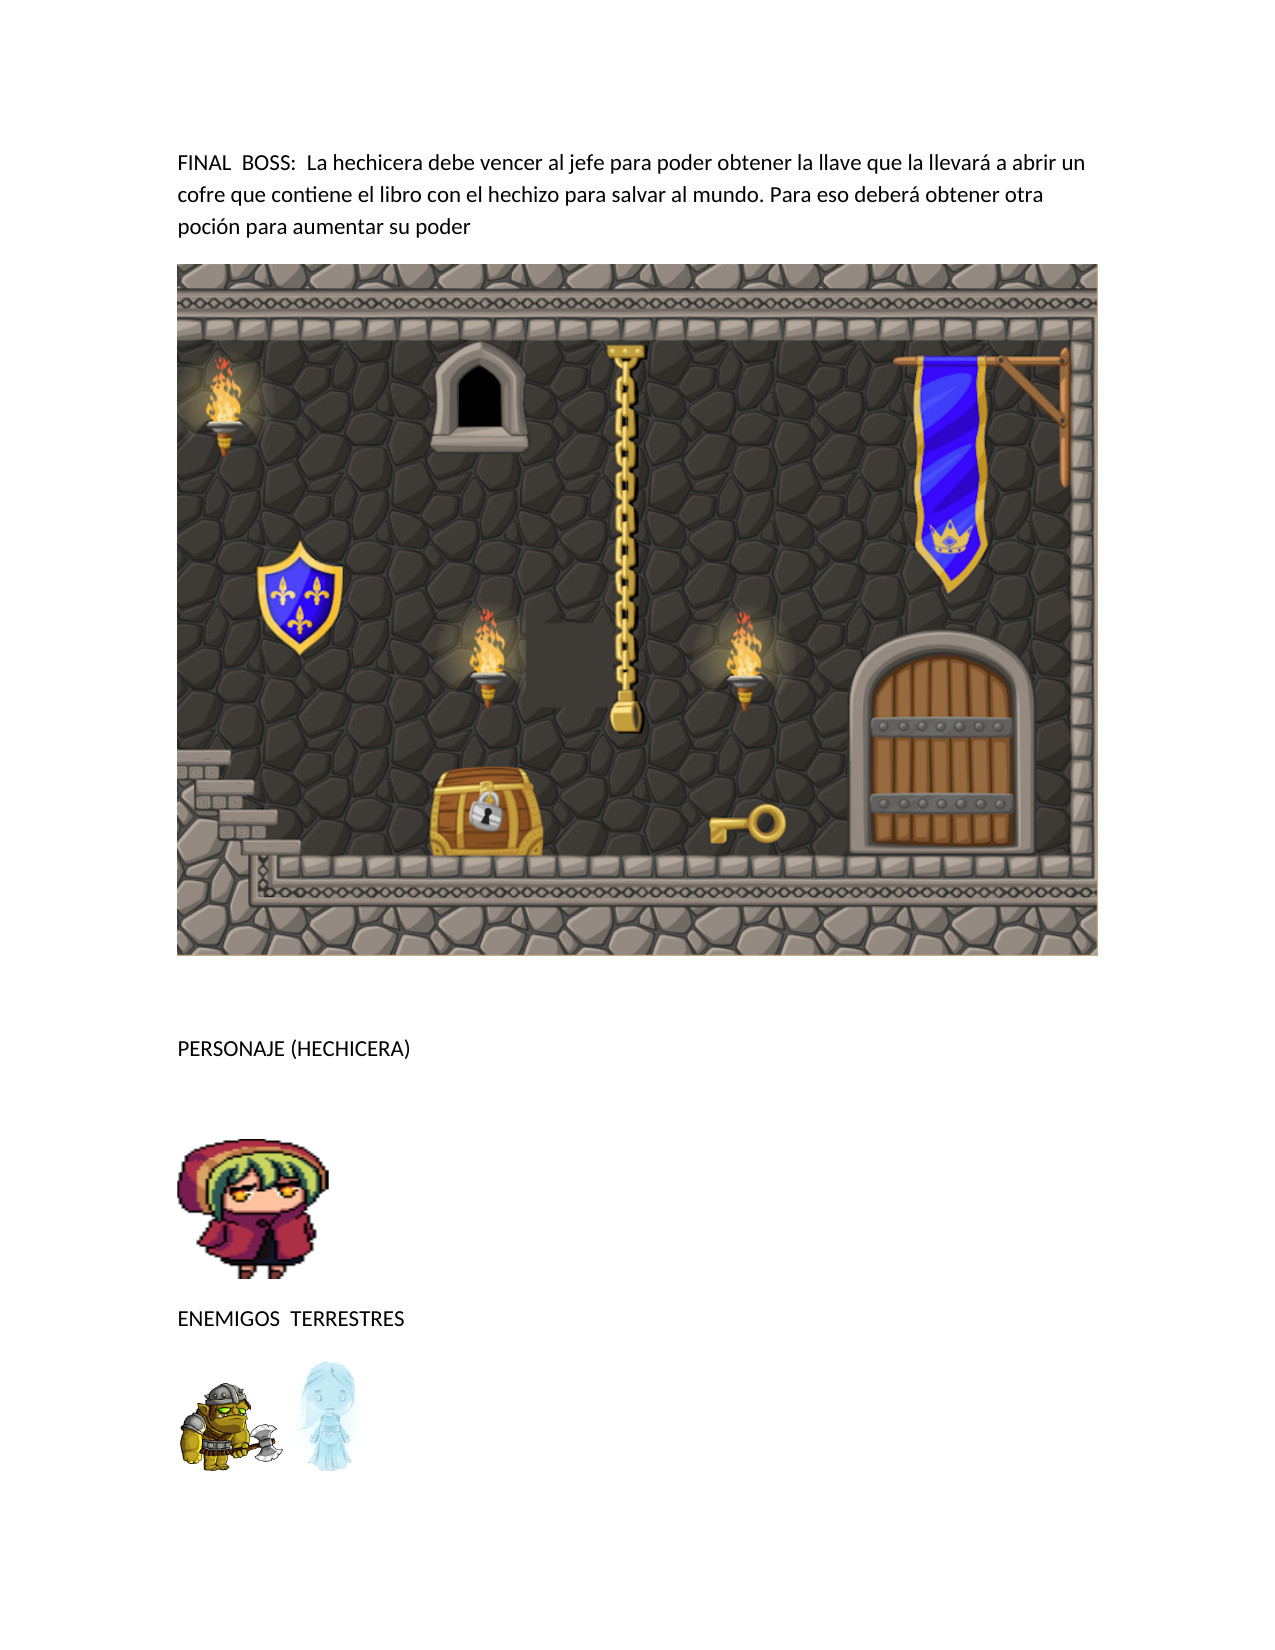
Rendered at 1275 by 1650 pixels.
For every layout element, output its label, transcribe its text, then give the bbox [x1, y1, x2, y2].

text FINAL BOSS: La hechicera debe vencer al jefe para poder obtener la llave que la llevará a abrir un cofre que contiene el libro con el hechizo para salvar al mundo. Para eso deberá obtener otra poción para aumentar su poder [177, 148, 1098, 240]
picture [293, 1356, 363, 1471]
picture [177, 1383, 284, 1471]
text ENEMIGOS TERRESTRES [177, 1304, 1098, 1332]
text PERSONAJE (HECHICERA) [177, 1034, 1098, 1062]
picture [177, 1139, 329, 1279]
picture [177, 264, 1098, 956]
